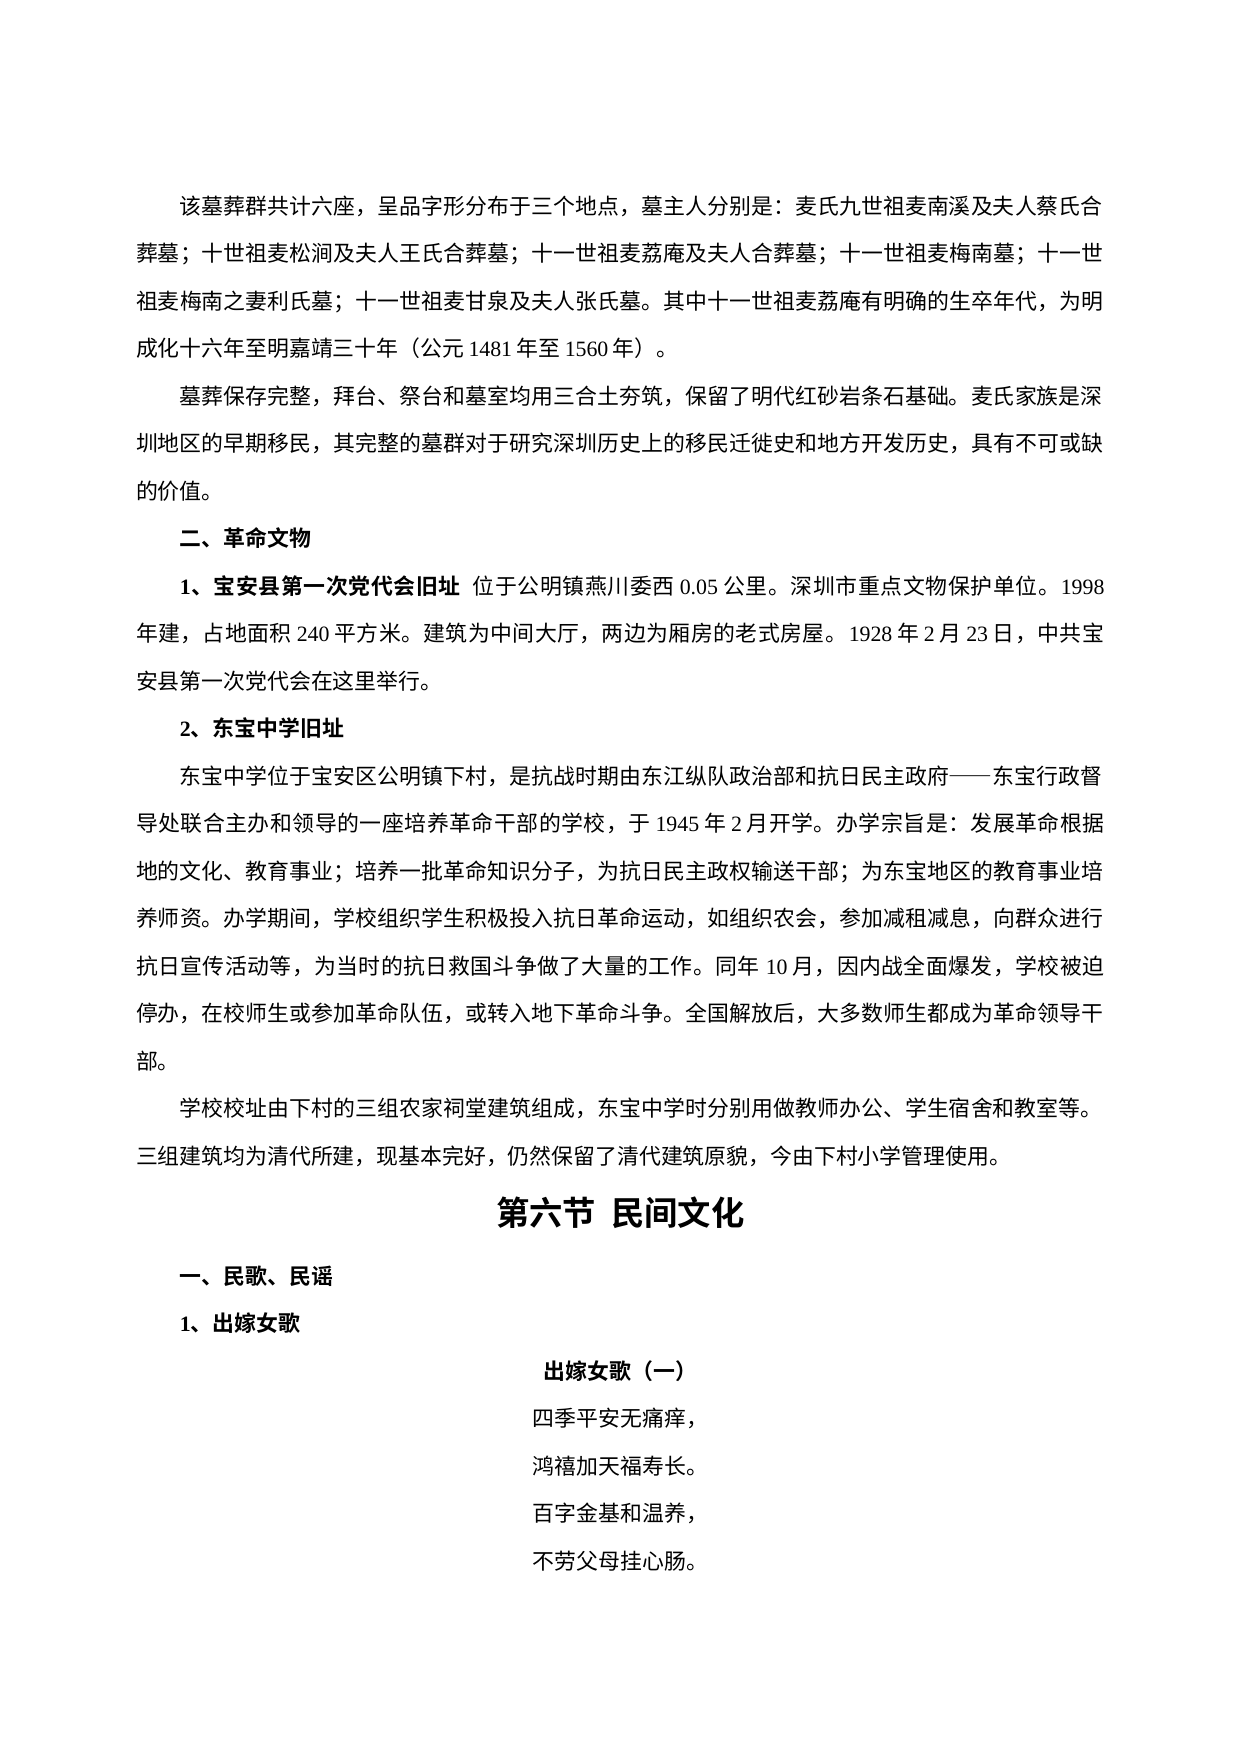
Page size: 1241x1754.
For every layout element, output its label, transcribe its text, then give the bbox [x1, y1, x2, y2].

text 东宝中学位于宝安区公明镇下村，是抗战时期由东江纵队政治部和抗日民主政府——东宝行政督导处联合主办和领导的一座培养革命干部的学校，于1945年2月开学。办学宗旨是：发展革命根据地的文化、教育事业；培养一批革命知识分子，为抗日民主政权输送干部；为东宝地区的教育事业培养师资。办学期间，学校组织学生积极投入抗日革命运动，如组织农会，参加减租减息，向群众进行抗日宣传活动等，为当时的抗日救国斗争做了大量的工作。同年10月，因内战全面爆发，学校被迫停办，在校师生或参加革命队伍，或转入地下革命斗争。全国解放后，大多数师生都成为革命领导干部。 [136, 759, 1104, 1076]
text 该墓葬群共计六座，呈品字形分布于三个地点，墓主人分别是：麦氏九世祖麦南溪及夫人蔡氏合葬墓；十世祖麦松涧及夫人王氏合葬墓；十一世祖麦荔庵及夫人合葬墓；十一世祖麦梅南墓；十一世祖麦梅南之妻利氏墓；十一世祖麦甘泉及夫人张氏墓。其中十一世祖麦荔庵有明确的生卒年代，为明成化十六年至明嘉靖三十年（公元1481年至1560年）。 [136, 189, 1104, 363]
text 四季平安无痛痒， [136, 1401, 1104, 1433]
text 出嫁女歌（一） [136, 1354, 1104, 1385]
text 鸿禧加天福寿长。 [136, 1449, 1104, 1480]
text 一、民歌、民谣 [136, 1259, 1104, 1290]
text 二、革命文物 [136, 521, 1104, 553]
text 学校校址由下村的三组农家祠堂建筑组成，东宝中学时分别用做教师办公、学生宿舍和教室等。三组建筑均为清代所建，现基本完好，仍然保留了清代建筑原貌，今由下村小学管理使用。 [136, 1091, 1104, 1171]
text 百字金基和温养， [136, 1496, 1104, 1528]
text 1、出嫁女歌 [136, 1306, 1104, 1338]
text 1、宝安县第一次党代会旧址 位于公明镇燕川委西0.05公里。深圳市重点文物保护单位。1998年建，占地面积240平方米。建筑为中间大厅，两边为厢房的老式房屋。1928年2月23日，中共宝安县第一次党代会在这里举行。 [136, 569, 1104, 696]
text 不劳父母挂心肠。 [136, 1544, 1104, 1575]
text 第六节 民间文化 [136, 1186, 1104, 1235]
text 2、东宝中学旧址 [136, 711, 1104, 743]
text 墓葬保存完整，拜台、祭台和墓室均用三合土夯筑，保留了明代红砂岩条石基础。麦氏家族是深圳地区的早期移民，其完整的墓群对于研究深圳历史上的移民迁徙史和地方开发历史，具有不可或缺的价值。 [136, 379, 1104, 506]
